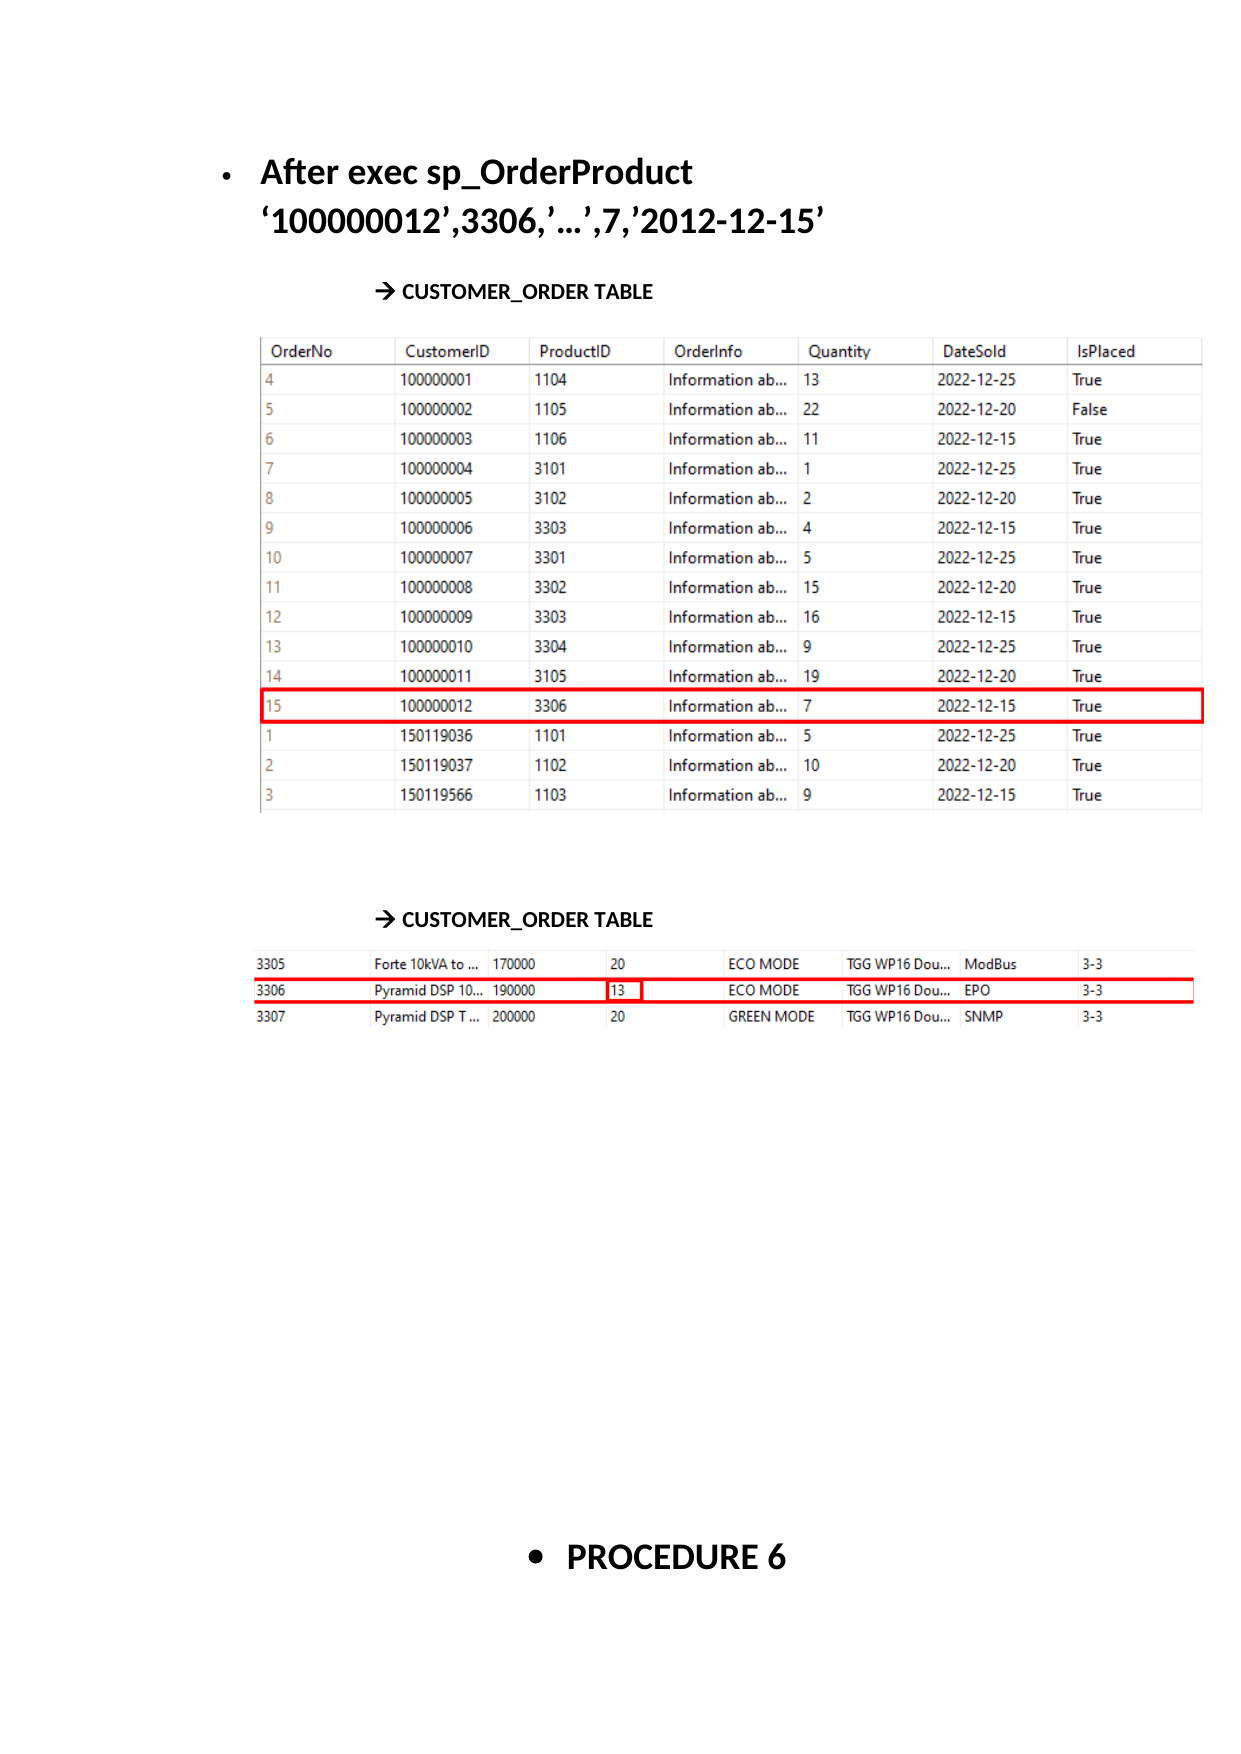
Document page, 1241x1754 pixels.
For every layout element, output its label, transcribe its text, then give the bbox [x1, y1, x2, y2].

list PROCEDURE 6 [223, 1533, 1093, 1579]
list CUSTOMER_ORDER TABLE [260, 905, 1093, 933]
picture [253, 949, 1194, 1028]
list CUSTOMER_ORDER TABLE [260, 277, 1093, 305]
picture [260, 337, 1204, 813]
list After exec sp_OrderProduct ‘100000012’,3306,’…’,7,’2012-12-15’ [223, 148, 1093, 243]
